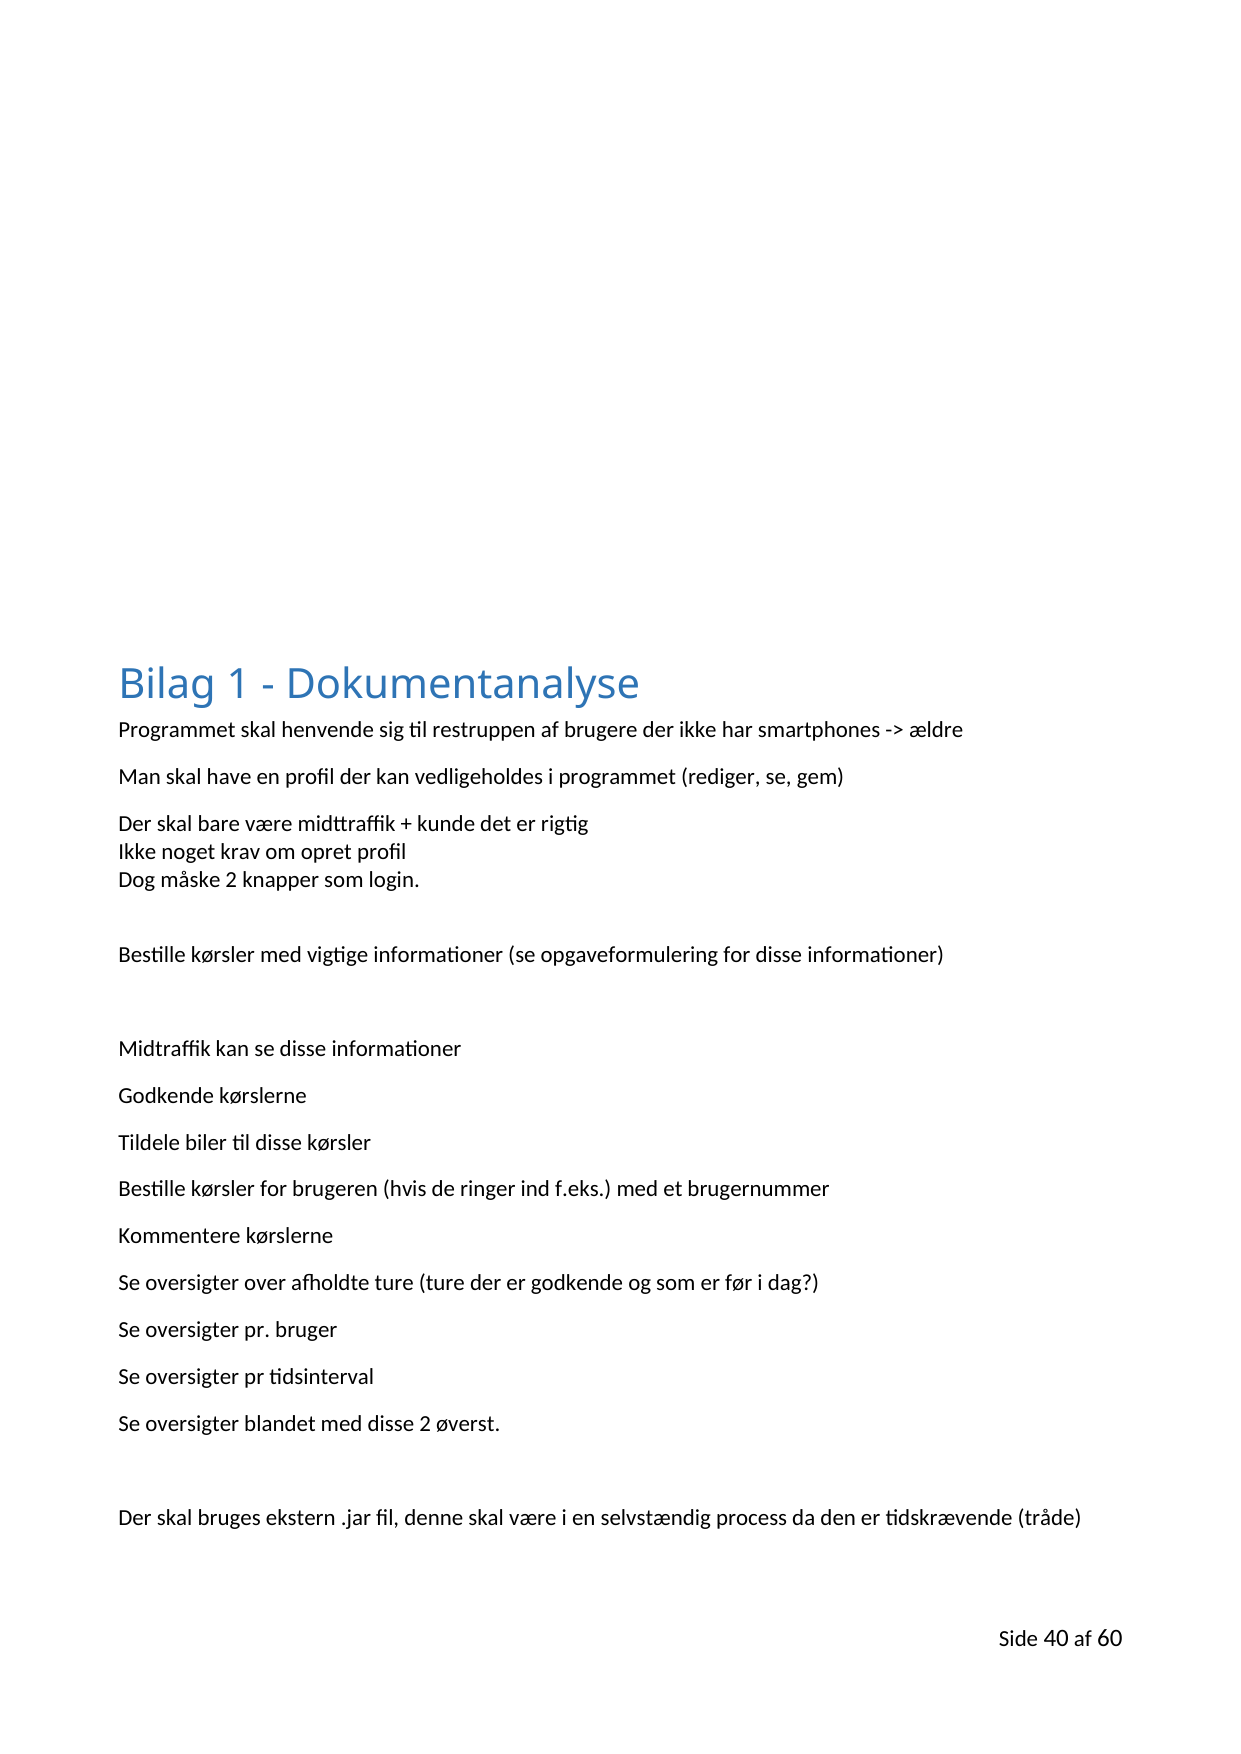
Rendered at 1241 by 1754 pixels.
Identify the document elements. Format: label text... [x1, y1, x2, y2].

text Se oversigter pr. bruger [118, 1315, 1122, 1343]
text Der skal bare være midttraffik + kunde det er rigtig [118, 809, 1122, 837]
text Der skal bruges ekstern .jar fil, denne skal være i en selvstændig process da den er tidskrævende (tråde) [118, 1503, 1122, 1531]
text Bestille kørsler for brugeren (hvis de ringer ind f.eks.) med et brugernummer [118, 1174, 1122, 1203]
text Kommentere kørslerne [118, 1221, 1122, 1249]
text Tildele biler til disse kørsler [118, 1128, 1122, 1156]
text Man skal have en profil der kan vedligeholdes i programmet (rediger, se, gem) [118, 762, 1122, 790]
text Dog måske 2 knapper som login. [118, 865, 1122, 893]
text Bestille kørsler med vigtige informationer (se opgaveformulering for disse informationer) [118, 940, 1122, 968]
text Se oversigter pr tidsinterval [118, 1362, 1122, 1390]
subtitle Bilag 1 - Dokumentanalyse [118, 654, 1122, 711]
text Programmet skal henvende sig til restruppen af brugere der ikke har smartphones -> ældre [118, 716, 1122, 743]
text Se oversigter over afholdte ture (ture der er godkende og som er før i dag?) [118, 1268, 1122, 1296]
text Midtraffik kan se disse informationer [118, 1034, 1122, 1062]
text Godkende kørslerne [118, 1081, 1122, 1109]
text Se oversigter blandet med disse 2 øverst. [118, 1409, 1122, 1437]
text Ikke noget krav om opret profil [118, 837, 1122, 865]
